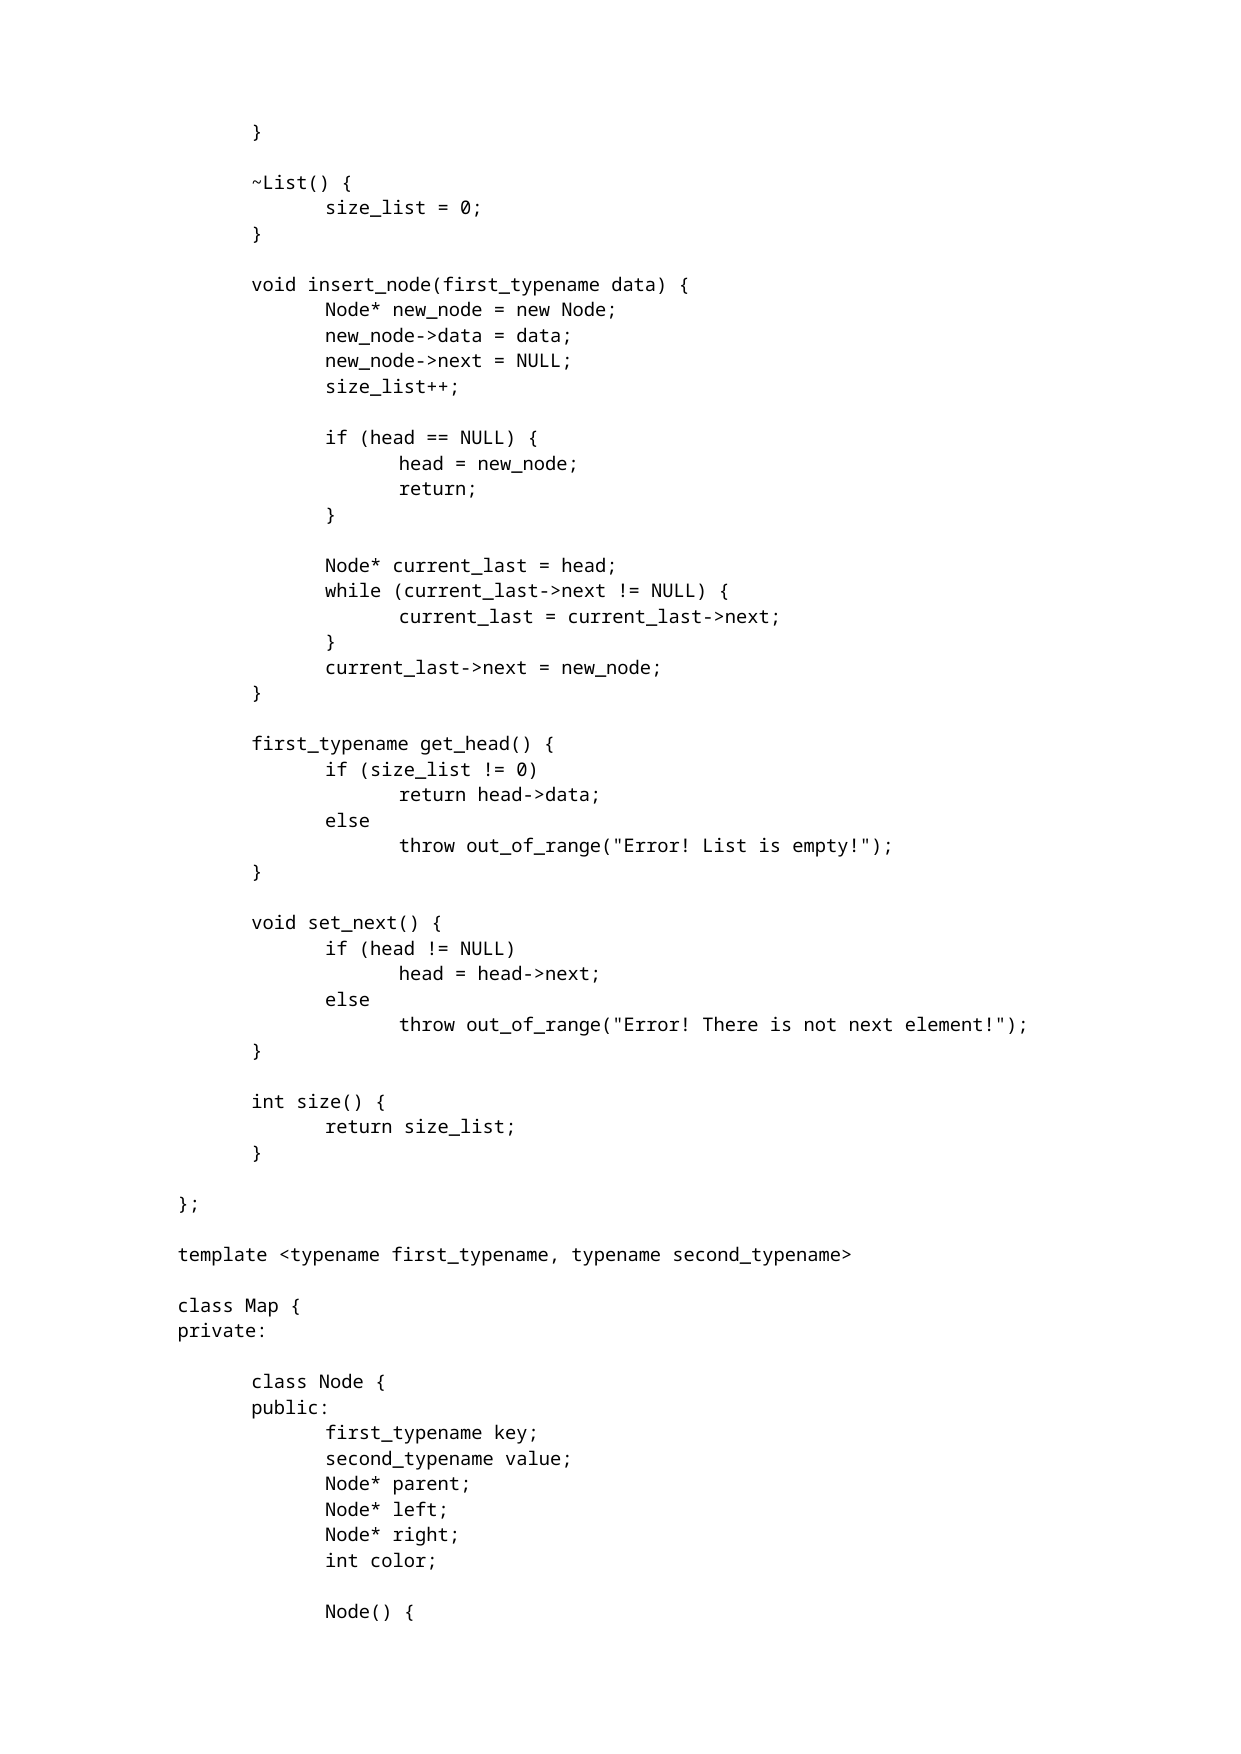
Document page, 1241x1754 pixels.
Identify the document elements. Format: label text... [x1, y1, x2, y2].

text } [177, 1139, 1152, 1164]
text Node* parent; [177, 1471, 1152, 1496]
text head = head->next; [177, 960, 1152, 986]
text current_last->next = new_node; [177, 654, 1152, 679]
text Node* new_node = new Node; [177, 297, 1152, 322]
text void insert_node(first_typename data) { [177, 271, 1152, 297]
text second_typename value; [177, 1445, 1152, 1471]
text first_typename key; [177, 1420, 1152, 1445]
text void set_next() { [177, 909, 1152, 935]
text size_list = 0; [177, 195, 1152, 220]
text new_node->data = data; [177, 322, 1152, 348]
text if (head == NULL) { [177, 424, 1152, 450]
text head = new_node; [177, 450, 1152, 475]
text else [177, 986, 1152, 1011]
text while (current_last->next != NULL) { [177, 577, 1152, 603]
text }; [177, 1190, 1152, 1216]
text Node() { [177, 1598, 1152, 1624]
text } [177, 1037, 1152, 1062]
text if (size_list != 0) [177, 756, 1152, 782]
text throw out_of_range("Error! List is empty!"); [177, 833, 1152, 858]
text new_node->next = NULL; [177, 348, 1152, 373]
text int size() { [177, 1088, 1152, 1113]
text } [177, 679, 1152, 705]
text current_last = current_last->next; [177, 603, 1152, 628]
text else [177, 807, 1152, 833]
text first_typename get_head() { [177, 731, 1152, 756]
text throw out_of_range("Error! There is not next element!"); [177, 1011, 1152, 1037]
text return head->data; [177, 782, 1152, 807]
text } [177, 220, 1152, 246]
text size_list++; [177, 373, 1152, 399]
text } [177, 858, 1152, 884]
text class Map { [177, 1292, 1152, 1318]
text return size_list; [177, 1113, 1152, 1139]
text class Node { [177, 1369, 1152, 1394]
text Node* current_last = head; [177, 552, 1152, 577]
text public: [177, 1394, 1152, 1420]
text if (head != NULL) [177, 935, 1152, 960]
text ~List() { [177, 169, 1152, 195]
text Node* left; [177, 1496, 1152, 1522]
text } [177, 501, 1152, 526]
text return; [177, 475, 1152, 501]
text } [177, 118, 1152, 144]
text private: [177, 1318, 1152, 1343]
text int color; [177, 1547, 1152, 1573]
text template <typename first_typename, typename second_typename> [177, 1241, 1152, 1267]
text Node* right; [177, 1522, 1152, 1547]
text } [177, 628, 1152, 654]
